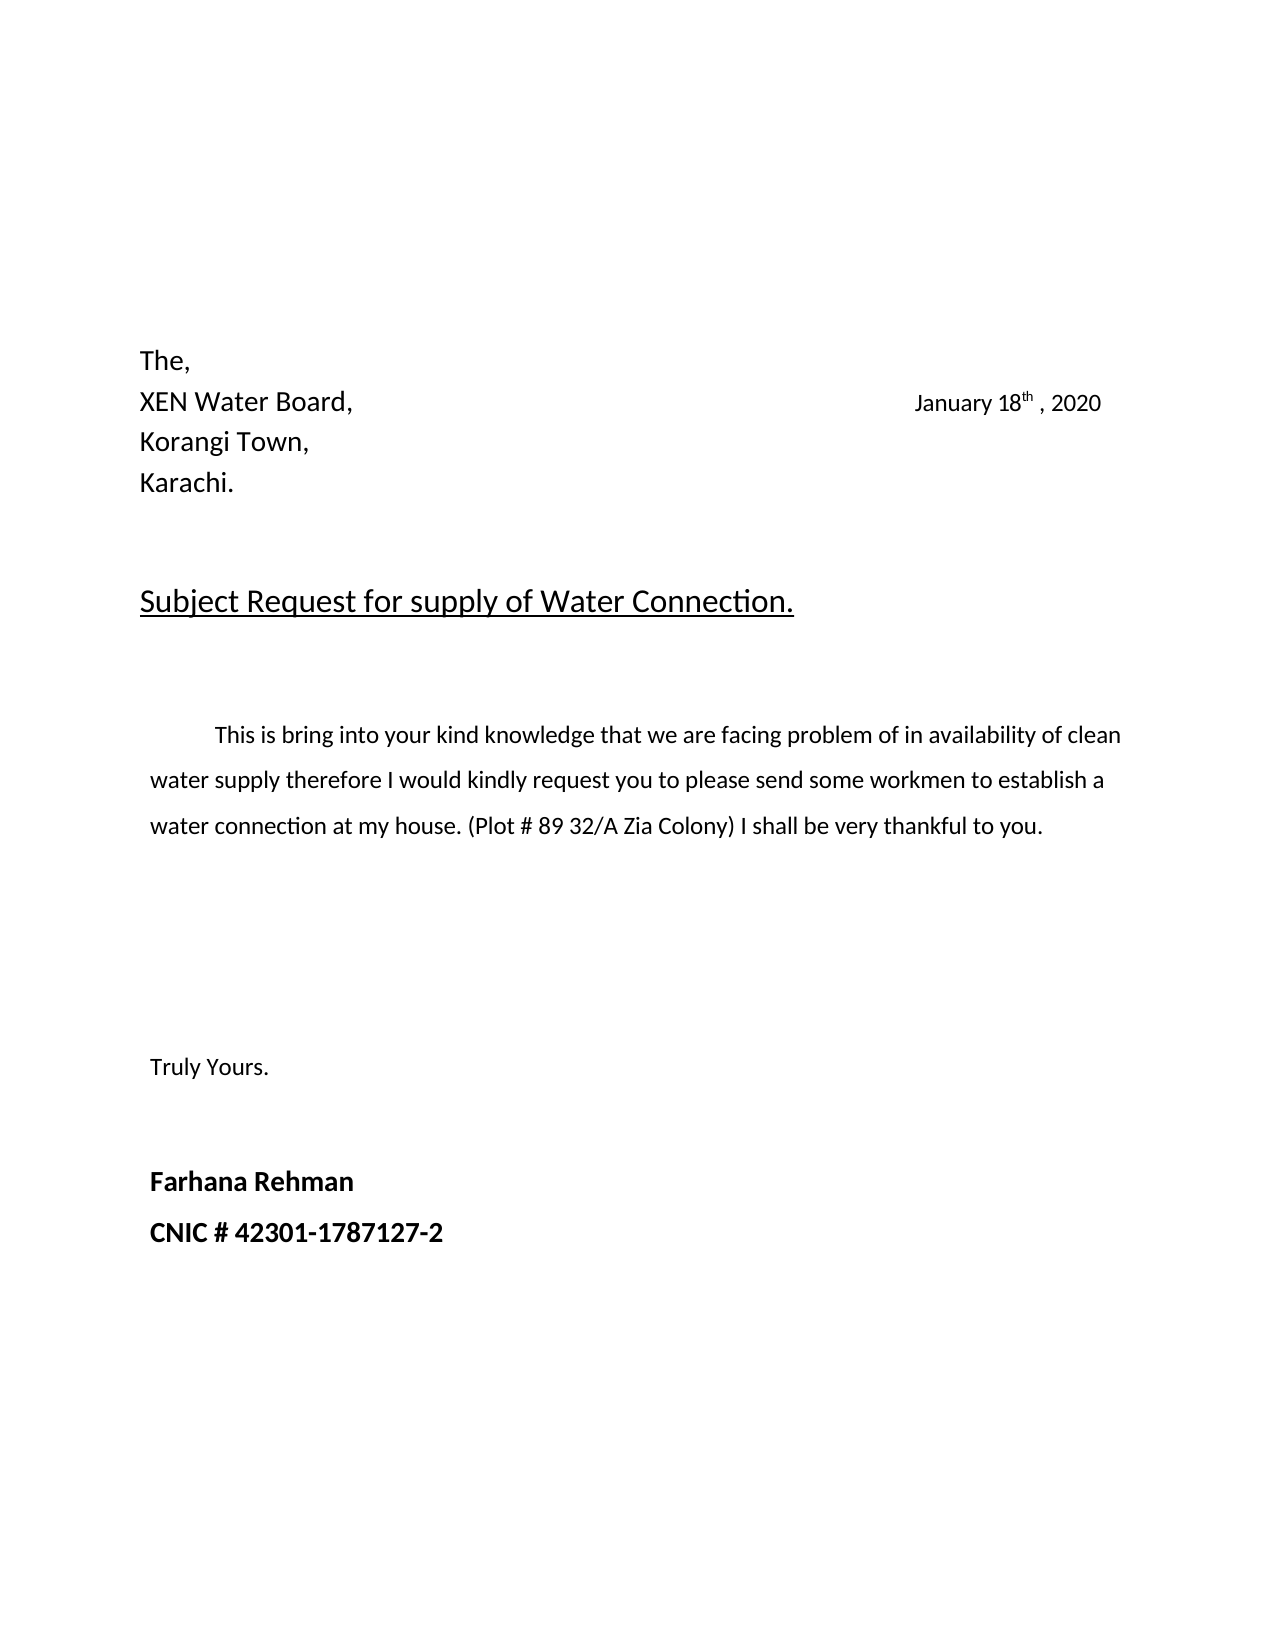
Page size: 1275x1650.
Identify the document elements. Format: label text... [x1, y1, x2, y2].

text Korangi Town, [139, 423, 1101, 459]
text The, [139, 342, 1101, 377]
text This is bring into your kind knowledge that we are facing problem of in availability of clean water supply therefore I would kindly request you to please send some workmen to establish a water connection at my house. (Plot # 89 32/A Zia Colony) I shall be very thankful to you. [150, 719, 1124, 841]
text Subject Request for supply of Water Connection. [139, 580, 1129, 621]
text Truly Yours. [150, 1051, 643, 1082]
text XEN Water Board, January 18th , 2020 [139, 383, 1101, 418]
text Farhana Rehman [150, 1163, 1129, 1199]
text Karachi. [139, 464, 1101, 500]
text CNIC # 42301-1787127-2 [150, 1214, 1129, 1250]
